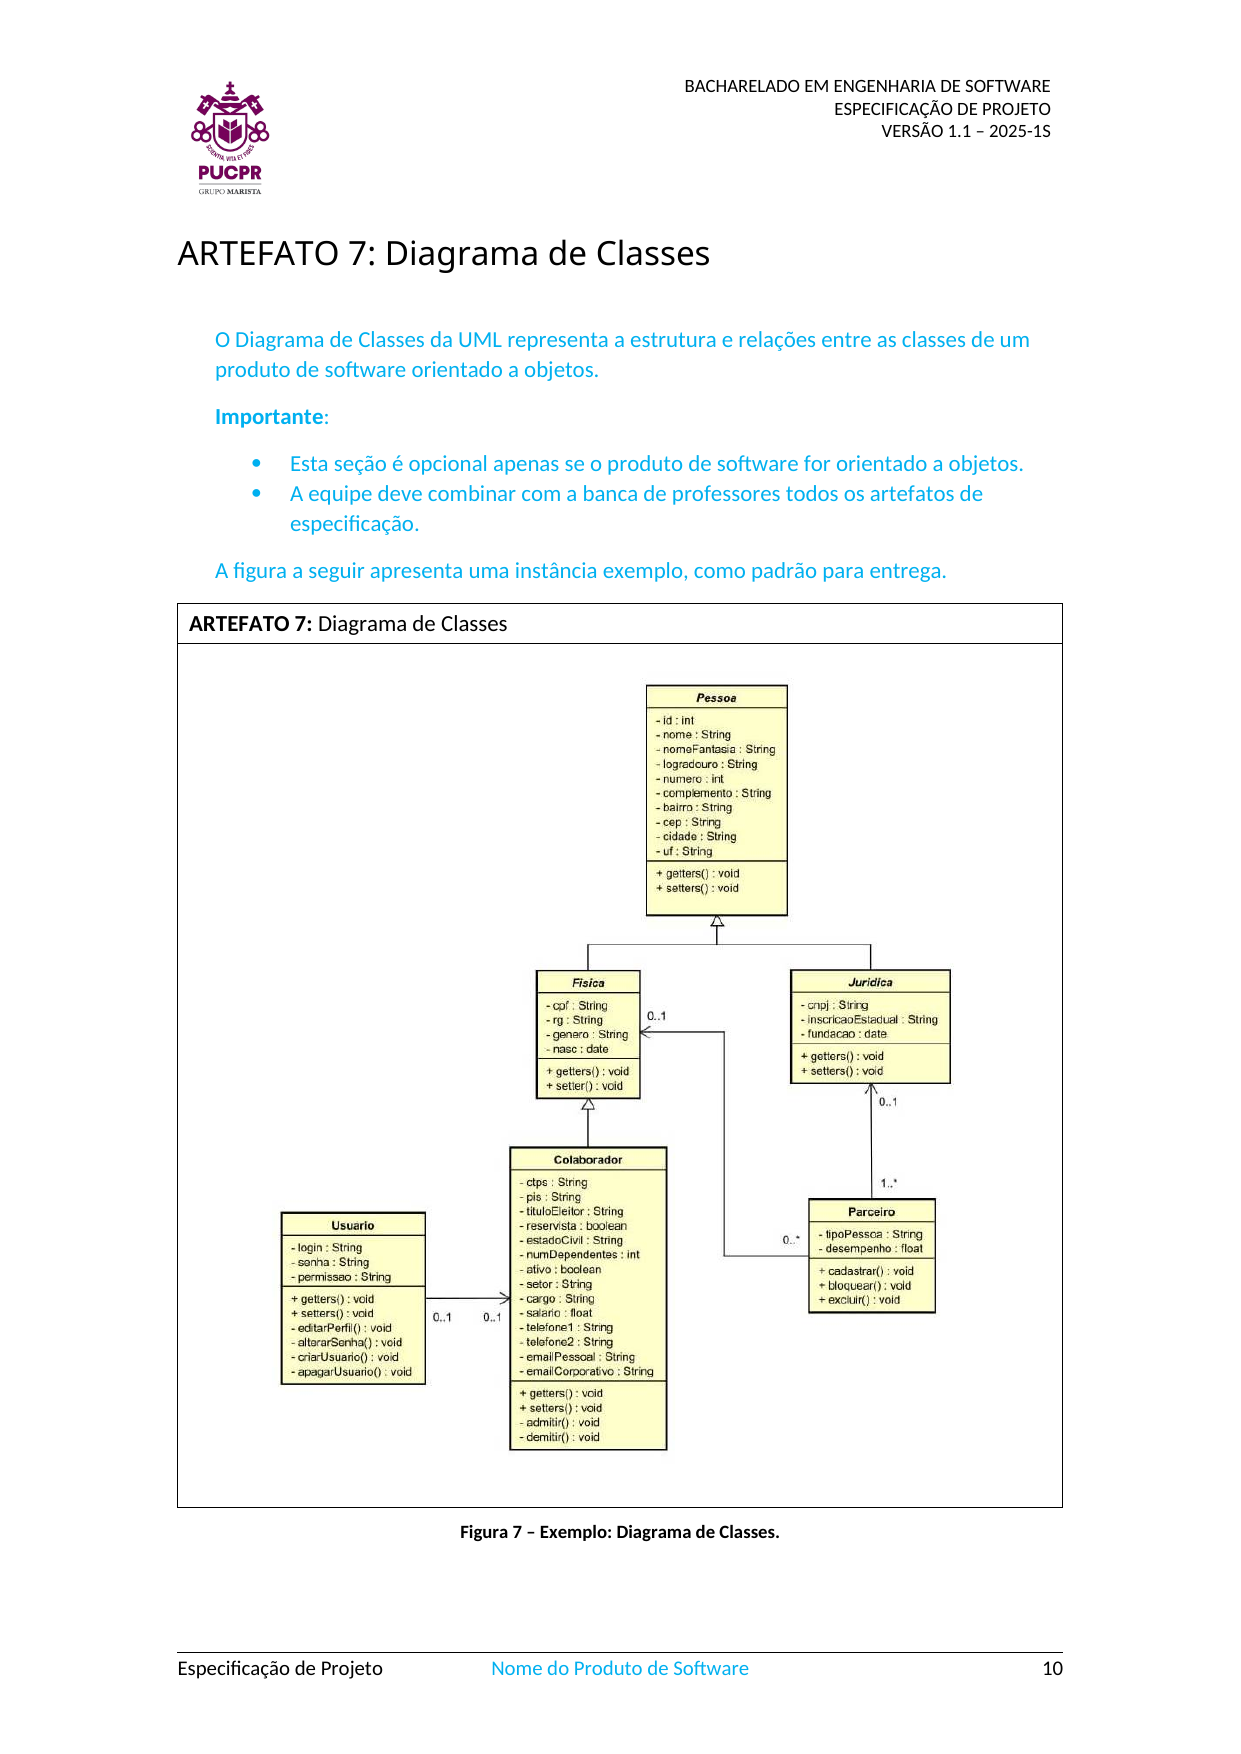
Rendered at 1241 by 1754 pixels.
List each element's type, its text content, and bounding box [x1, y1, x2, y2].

text A figura a seguir apresenta uma instância exemplo, como padrão para entrega. [215, 556, 1063, 584]
picture [271, 671, 969, 1479]
table_cell [178, 644, 1062, 1507]
list Esta seção é opcional apenas se o produto de software for orientado a objetos. [252, 449, 1063, 477]
text O Diagrama de Classes da UML representa a estrutura e relações entre as classes de um produto de software orientado a objetos. [215, 325, 1063, 383]
table_header ARTEFATO 7: Diagrama de Classes [178, 604, 1062, 642]
list A equipe deve combinar com a banca de professores todos os artefatos de especificação. [252, 479, 1063, 538]
text Importante: [215, 402, 1063, 430]
picture [188, 73, 271, 202]
subtitle ARTEFATO 7: Diagrama de Classes [177, 229, 1063, 275]
